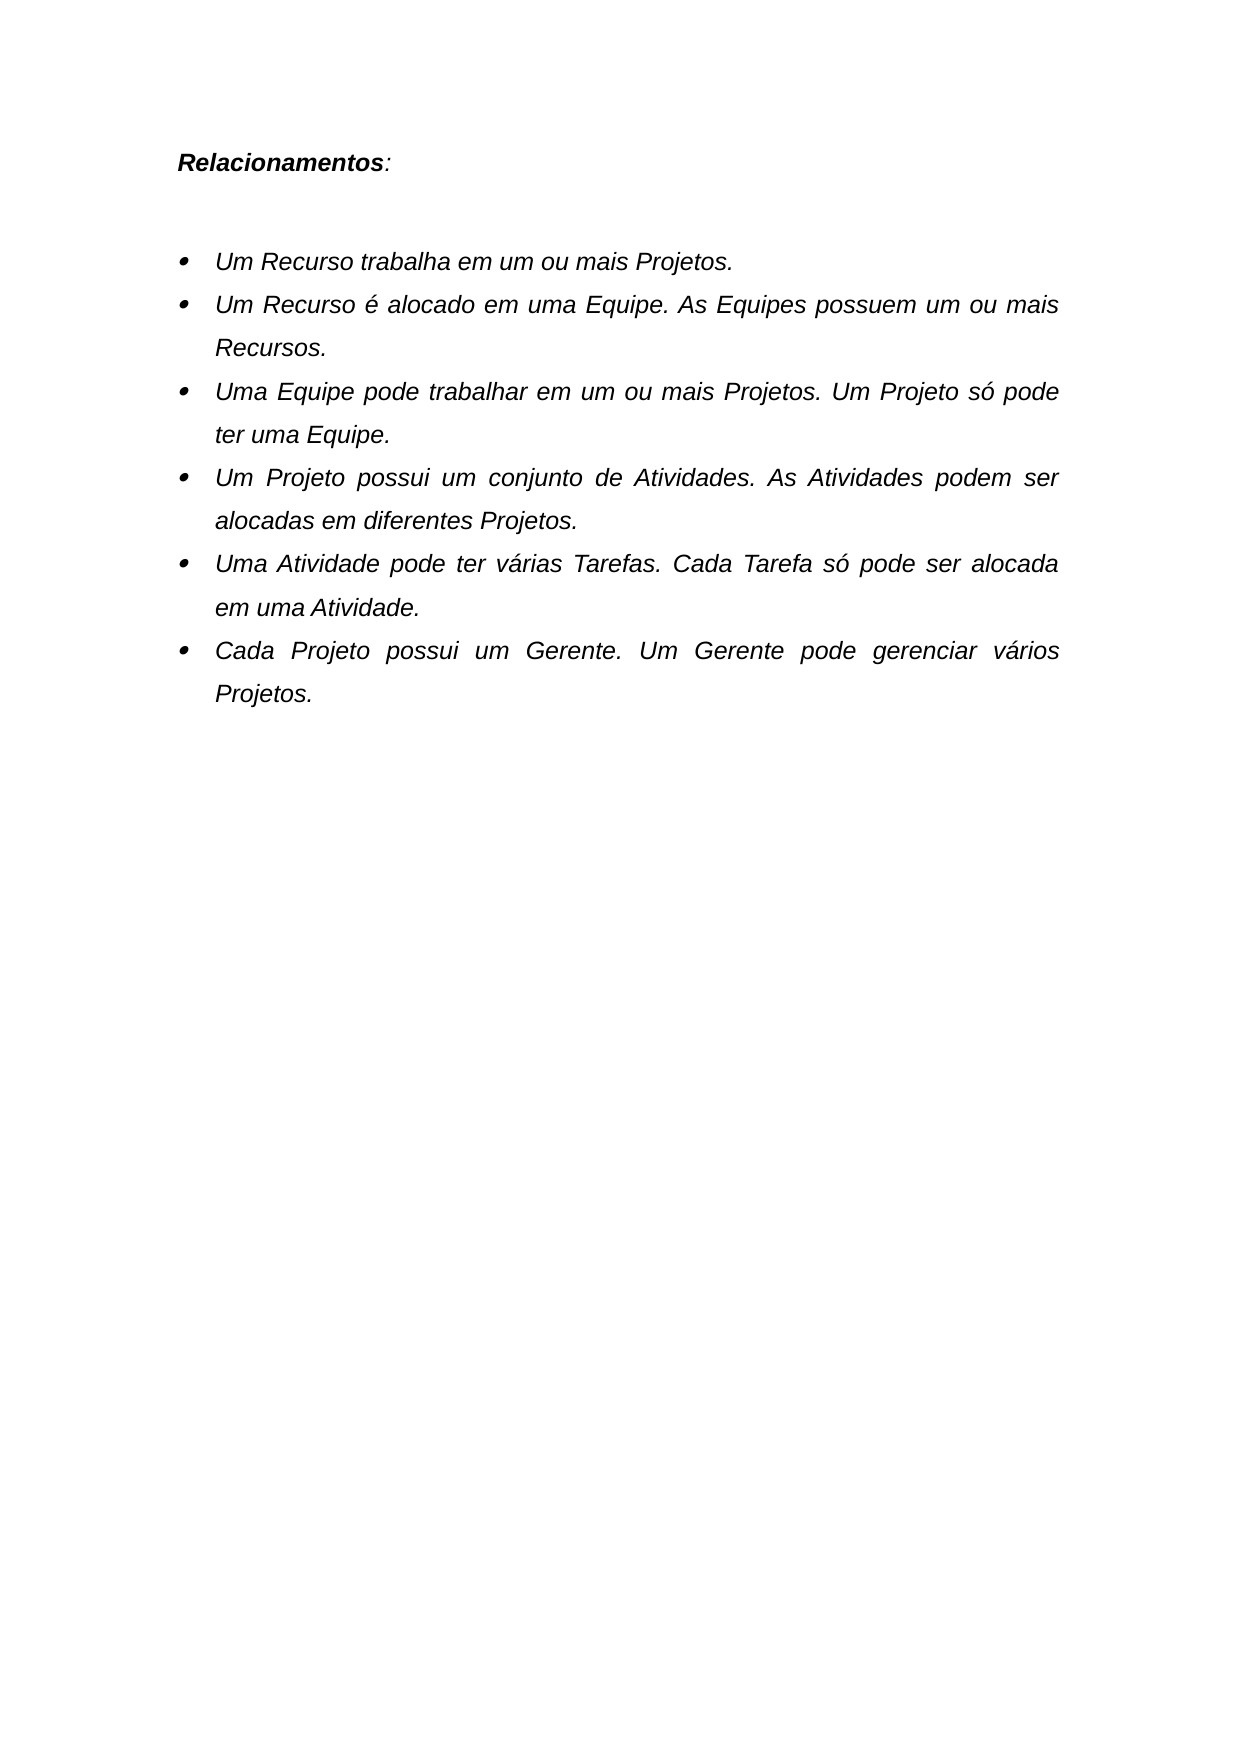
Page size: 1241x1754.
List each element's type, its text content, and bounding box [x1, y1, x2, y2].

list Cada Projeto possui um Gerente. Um Gerente pode gerenciar vários Projetos. [177, 636, 1063, 708]
list Uma Atividade pode ter várias Tarefas. Cada Tarefa só pode ser alocada em uma Atividade. [177, 549, 1063, 621]
list Um Projeto possui um conjunto de Atividades. As Atividades podem ser alocadas em diferentes Projetos. [177, 463, 1063, 535]
text Relacionamentos: [177, 148, 1063, 176]
list Uma Equipe pode trabalhar em um ou mais Projetos. Um Projeto só pode ter uma Equipe. [177, 377, 1063, 448]
list Um Recurso trabalha em um ou mais Projetos. [177, 247, 1063, 276]
list Um Recurso é alocado em uma Equipe. As Equipes possuem um ou mais Recursos. [177, 290, 1063, 362]
